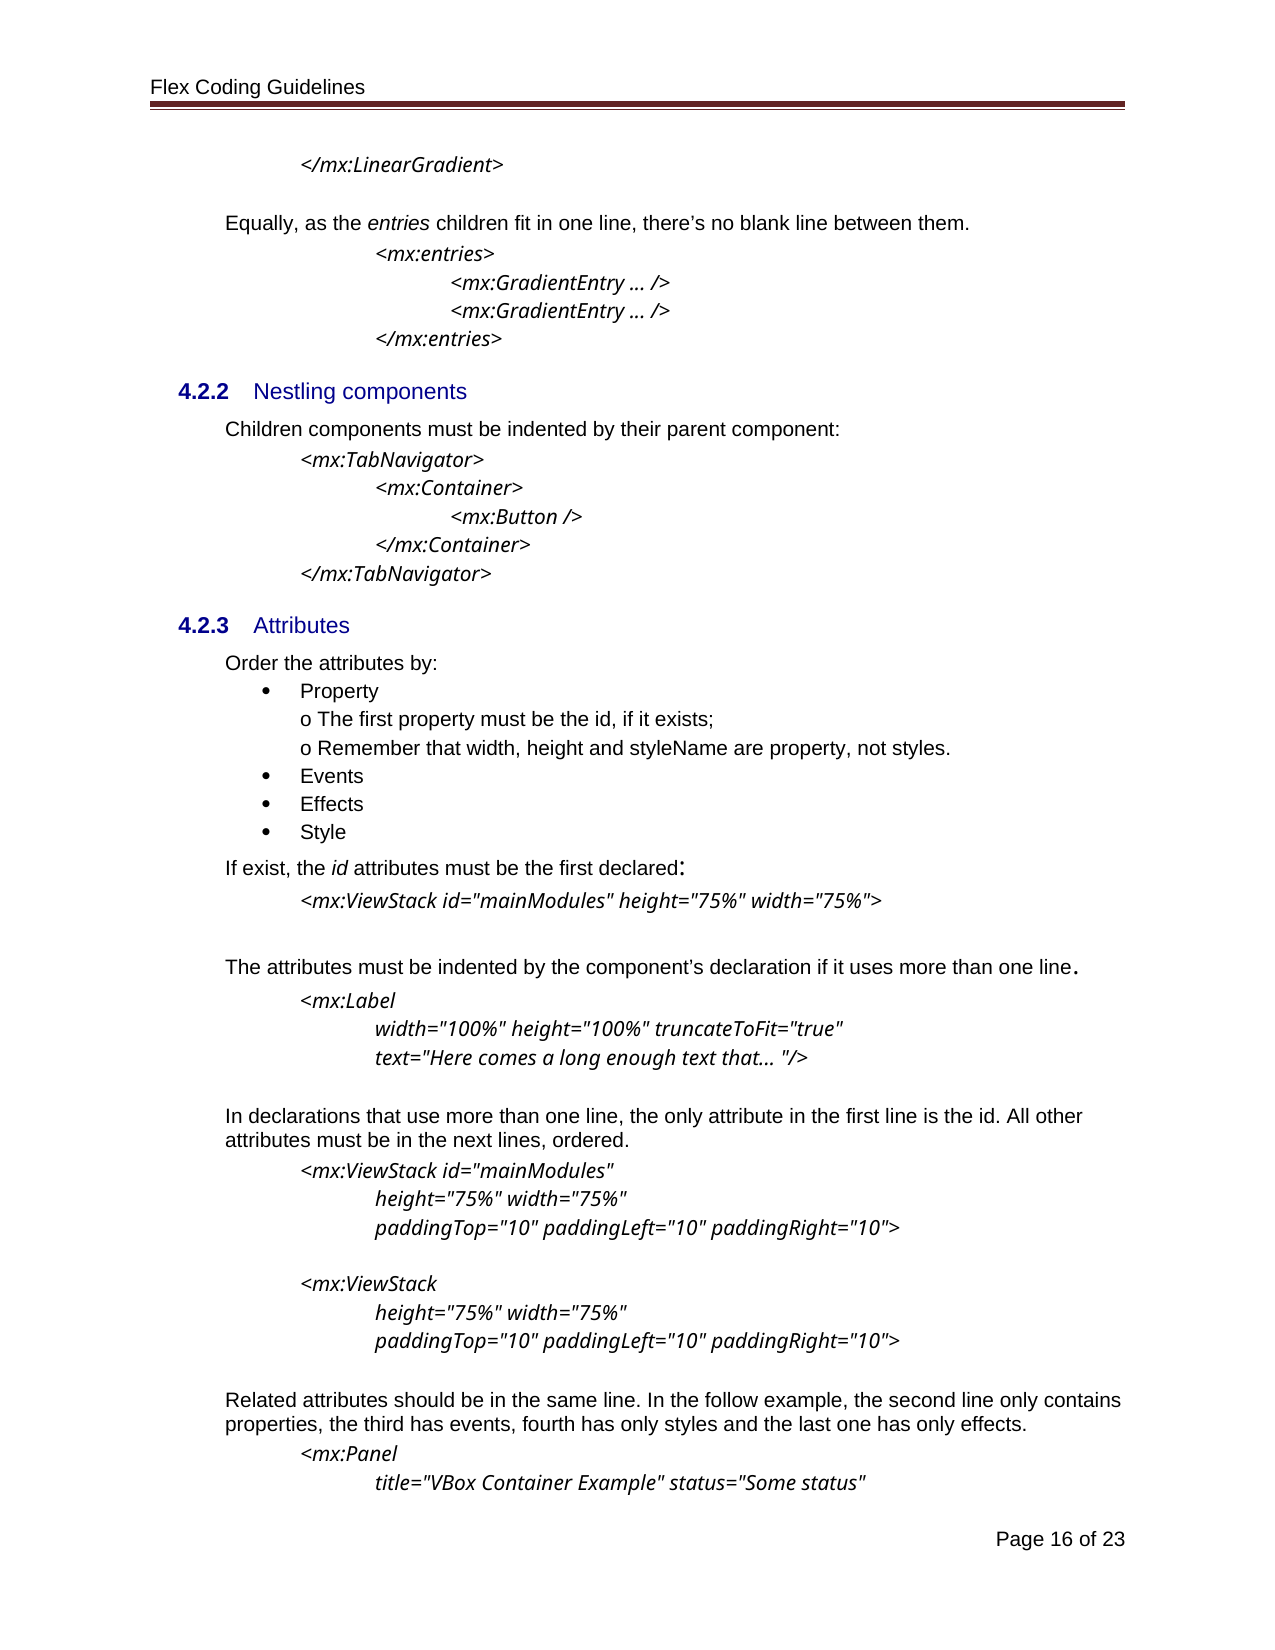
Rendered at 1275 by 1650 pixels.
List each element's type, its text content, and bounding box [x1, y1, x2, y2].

list Style [262, 820, 1125, 844]
text <mx:ViewStack [300, 1269, 1125, 1298]
text <mx:ViewStack id="mainModules" [300, 1156, 1125, 1184]
list Effects [262, 792, 1125, 816]
text <mx:Label [300, 986, 1125, 1014]
text Related attributes should be in the same line. In the follow example, the second line only contains properties, the third has events, fourth has only styles and the last one has only effects. [225, 1387, 1125, 1435]
text Children components must be indented by their parent component: [225, 417, 1125, 441]
text </mx:LinearGradient> [300, 150, 1125, 178]
text <mx:TabNavigator> [300, 445, 1125, 473]
text <mx:entries> [375, 239, 1125, 268]
text text="Here comes a long enough text that... "/> [300, 1043, 1125, 1071]
text o Remember that width, height and styleName are property, not styles. [300, 735, 1125, 759]
text Order the attributes by: [225, 651, 1125, 675]
text The attributes must be indented by the component’s declaration if it uses more than one line. [225, 947, 1125, 982]
subtitle Attributes [178, 612, 1125, 638]
text title="VBox Container Example" status="Some status" [300, 1468, 1125, 1496]
text <mx:Container> [375, 473, 1125, 502]
text <mx:Button /> [375, 502, 1125, 530]
text In declarations that use more than one line, the only attribute in the first line is the id. All other attributes must be in the next lines, ordered. [225, 1104, 1125, 1152]
text <mx:GradientEntry ... /> [450, 268, 1125, 296]
list Property [262, 679, 1125, 703]
text </mx:TabNavigator> [300, 559, 1125, 587]
text height="75%" width="75%" [300, 1298, 1125, 1326]
text <mx:GradientEntry ... /> [450, 296, 1125, 324]
text <mx:Panel [300, 1439, 1125, 1468]
text paddingTop="10" paddingLeft="10" paddingRight="10"> [300, 1213, 1125, 1241]
text width="100%" height="100%" truncateToFit="true" [300, 1014, 1125, 1043]
text If exist, the id attributes must be the first declared: [225, 848, 1125, 882]
text o The first property must be the id, if it exists; [300, 707, 1125, 731]
text paddingTop="10" paddingLeft="10" paddingRight="10"> [300, 1326, 1125, 1355]
text </mx:Container> [375, 530, 1125, 559]
text Equally, as the entries children fit in one line, there’s no blank line between them. [225, 211, 1125, 235]
text <mx:ViewStack id="mainModules" height="75%" width="75%"> [300, 886, 1125, 915]
list Events [262, 763, 1125, 788]
text </mx:entries> [375, 324, 1125, 353]
subtitle Nestling components [178, 378, 1125, 404]
text height="75%" width="75%" [300, 1184, 1125, 1213]
